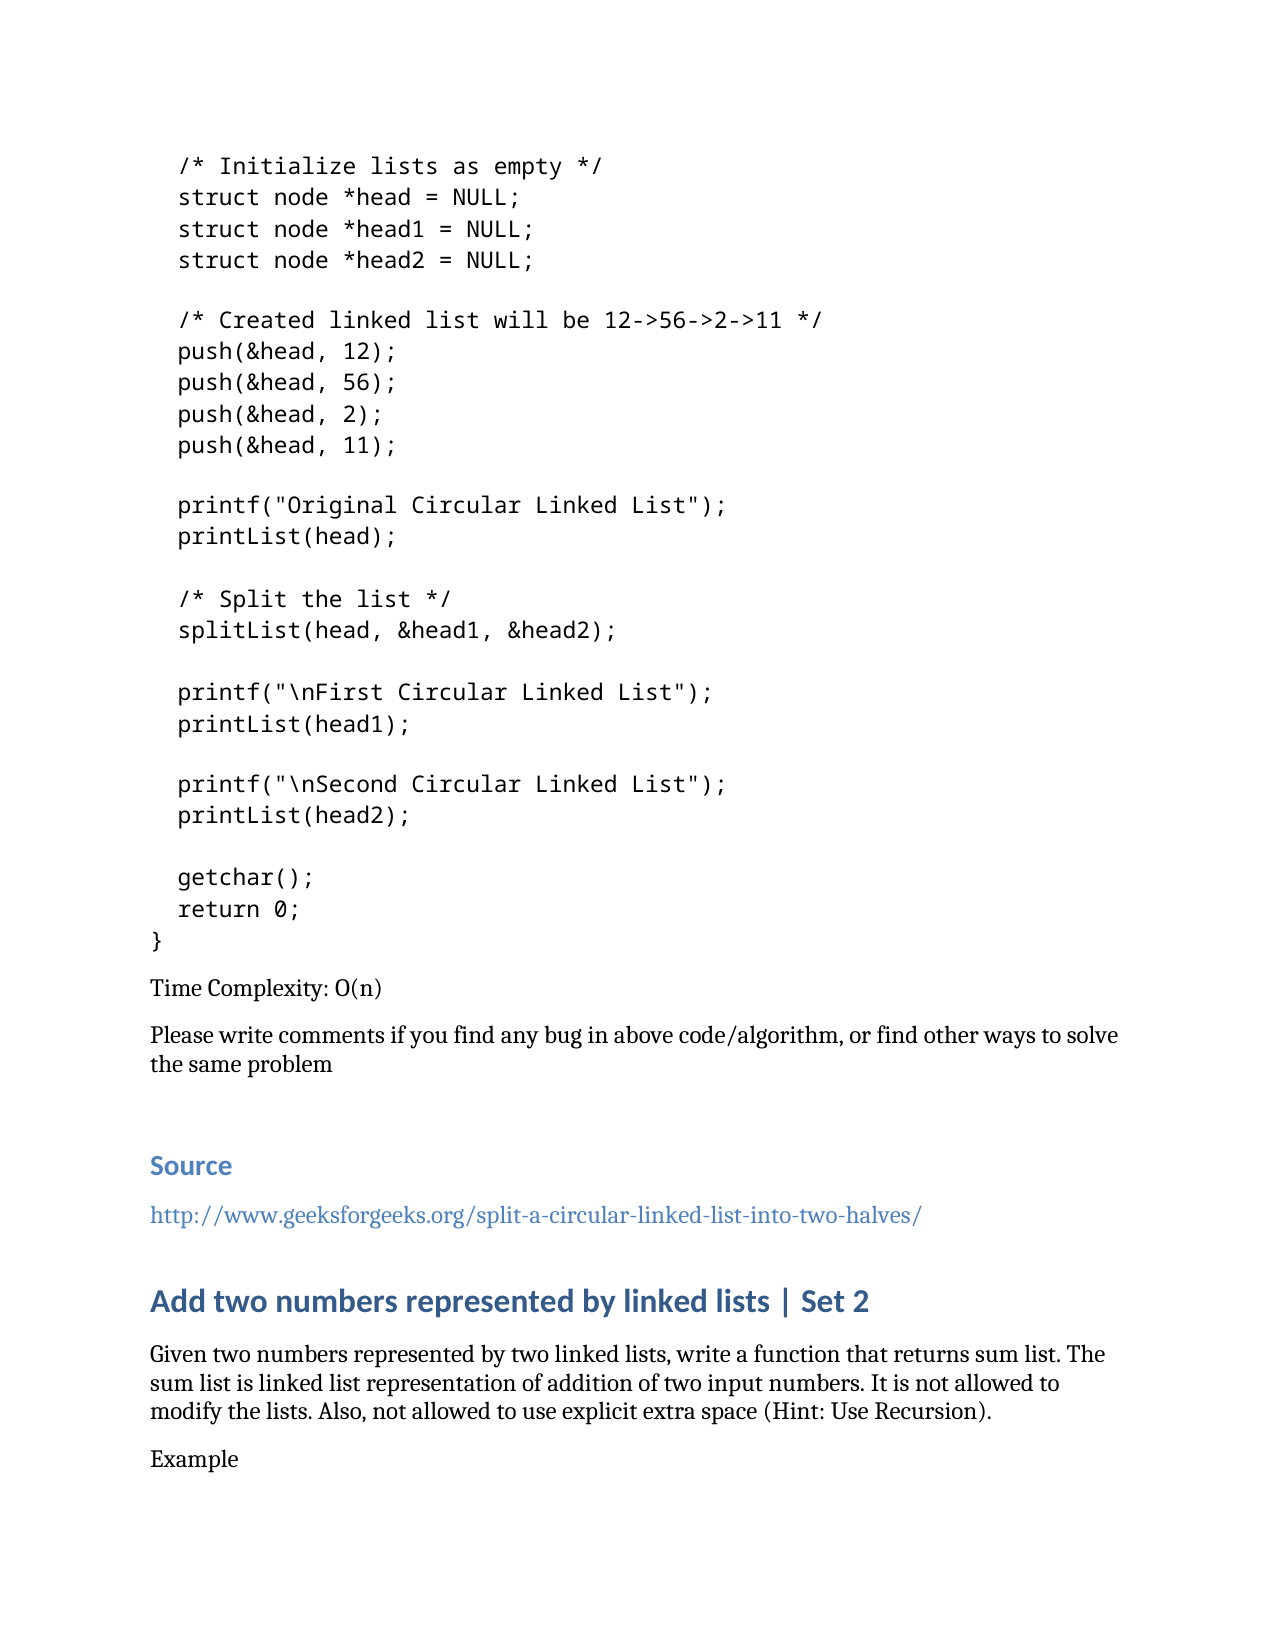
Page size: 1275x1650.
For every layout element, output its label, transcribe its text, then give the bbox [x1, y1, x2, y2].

text Please write comments if you find any bug in above code/algorithm, or find other ways to solve the same problem [150, 1021, 1125, 1079]
text Given two numbers represented by two linked lists, write a function that returns sum list. The sum list is linked list representation of addition of two input numbers. It is not allowed to modify the lists. Also, not allowed to use explicit extra space (Hint: Use Recursion). [150, 1340, 1125, 1426]
subtitle Add two numbers represented by linked lists | Set 2 [150, 1280, 1125, 1321]
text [150, 150, 1125, 955]
text Example [150, 1445, 1125, 1473]
subtitle Source [150, 1147, 1125, 1183]
text http://www.geeksforgeeks.org/split-a-circular-linked-list-into-two-halves/ [150, 1201, 1125, 1230]
text Time Complexity: O(n) [150, 974, 1125, 1002]
